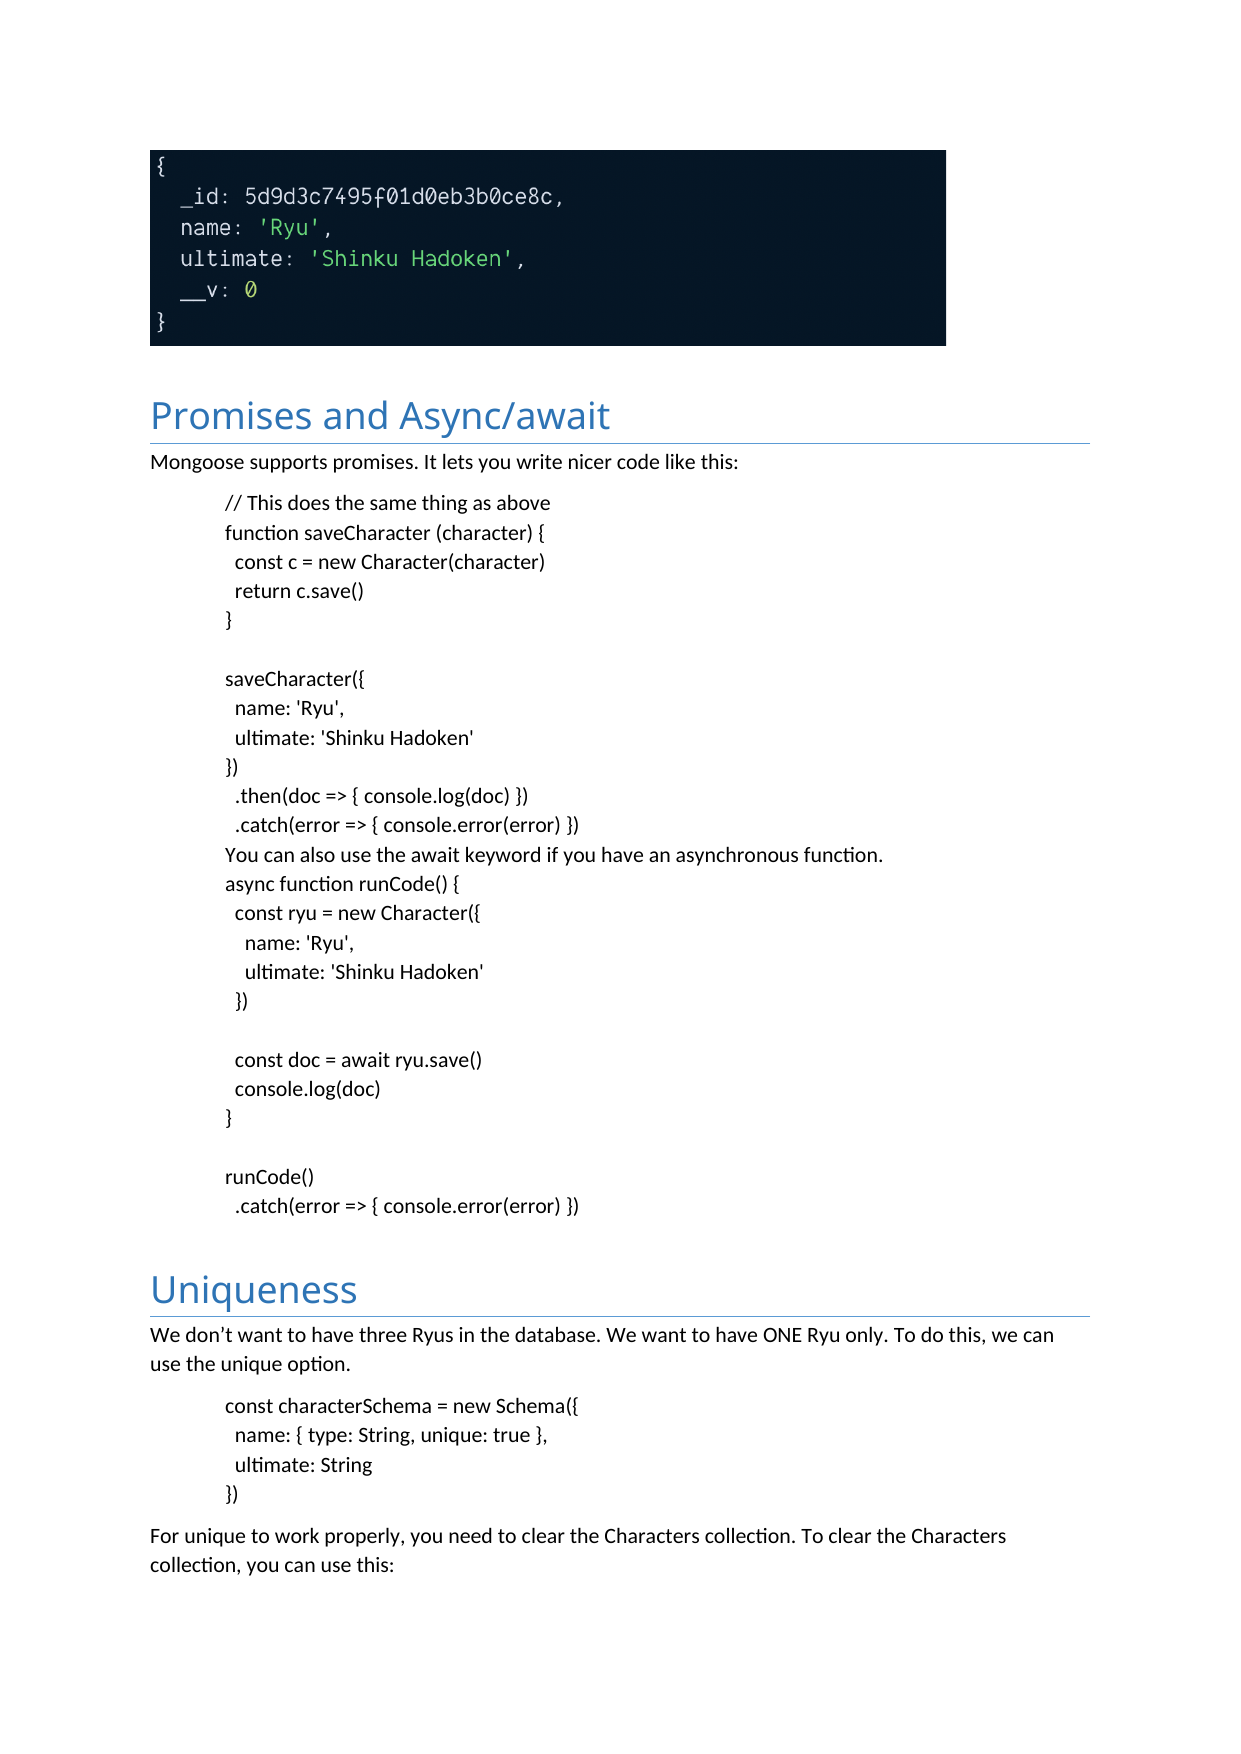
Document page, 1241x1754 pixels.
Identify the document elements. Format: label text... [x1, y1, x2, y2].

list return c.save() [225, 577, 1090, 604]
list console.log(doc) [225, 1075, 1090, 1102]
text We don’t want to have three Ryus in the database. We want to have ONE Ryu only. To do this, we can use the unique option. [150, 1321, 1090, 1377]
list const c = new Character(character) [225, 548, 1090, 575]
list .catch(error => { console.error(error) }) [225, 1192, 1090, 1219]
list const doc = await ryu.save() [225, 1046, 1090, 1072]
list const ryu = new Character({ [225, 899, 1090, 926]
list saveCharacter({ [225, 665, 1090, 692]
text Mongoose supports promises. It lets you write nicer code like this: [150, 448, 1090, 474]
list runCode() [225, 1163, 1090, 1189]
list name: 'Ryu', [225, 694, 1090, 721]
list .catch(error => { console.error(error) }) [225, 812, 1090, 838]
list .then(doc => { console.log(doc) }) [225, 782, 1090, 809]
list const characterSchema = new Schema({ [225, 1392, 1090, 1419]
list } [225, 1104, 1090, 1131]
list ultimate: 'Shinku Hadoken' [225, 724, 1090, 750]
subtitle Promises and Async/await [150, 389, 1090, 443]
list name: { type: String, unique: true }, [225, 1422, 1090, 1448]
list async function runCode() { [225, 870, 1090, 897]
list function saveCharacter (character) { [225, 519, 1090, 546]
subtitle Uniqueness [150, 1263, 1090, 1316]
text For unique to work properly, you need to clear the Characters collection. To clear the Characters collection, you can use this: [150, 1522, 1090, 1578]
list ultimate: String [225, 1451, 1090, 1478]
list ultimate: 'Shinku Hadoken' [225, 958, 1090, 984]
list You can also use the await keyword if you have an asynchronous function. [225, 841, 1090, 867]
list }) [225, 1480, 1090, 1507]
list // This does the same thing as above [225, 489, 1090, 516]
list name: 'Ryu', [225, 929, 1090, 955]
list } [225, 607, 1090, 633]
list }) [225, 753, 1090, 780]
picture [150, 150, 947, 346]
list }) [225, 987, 1090, 1014]
